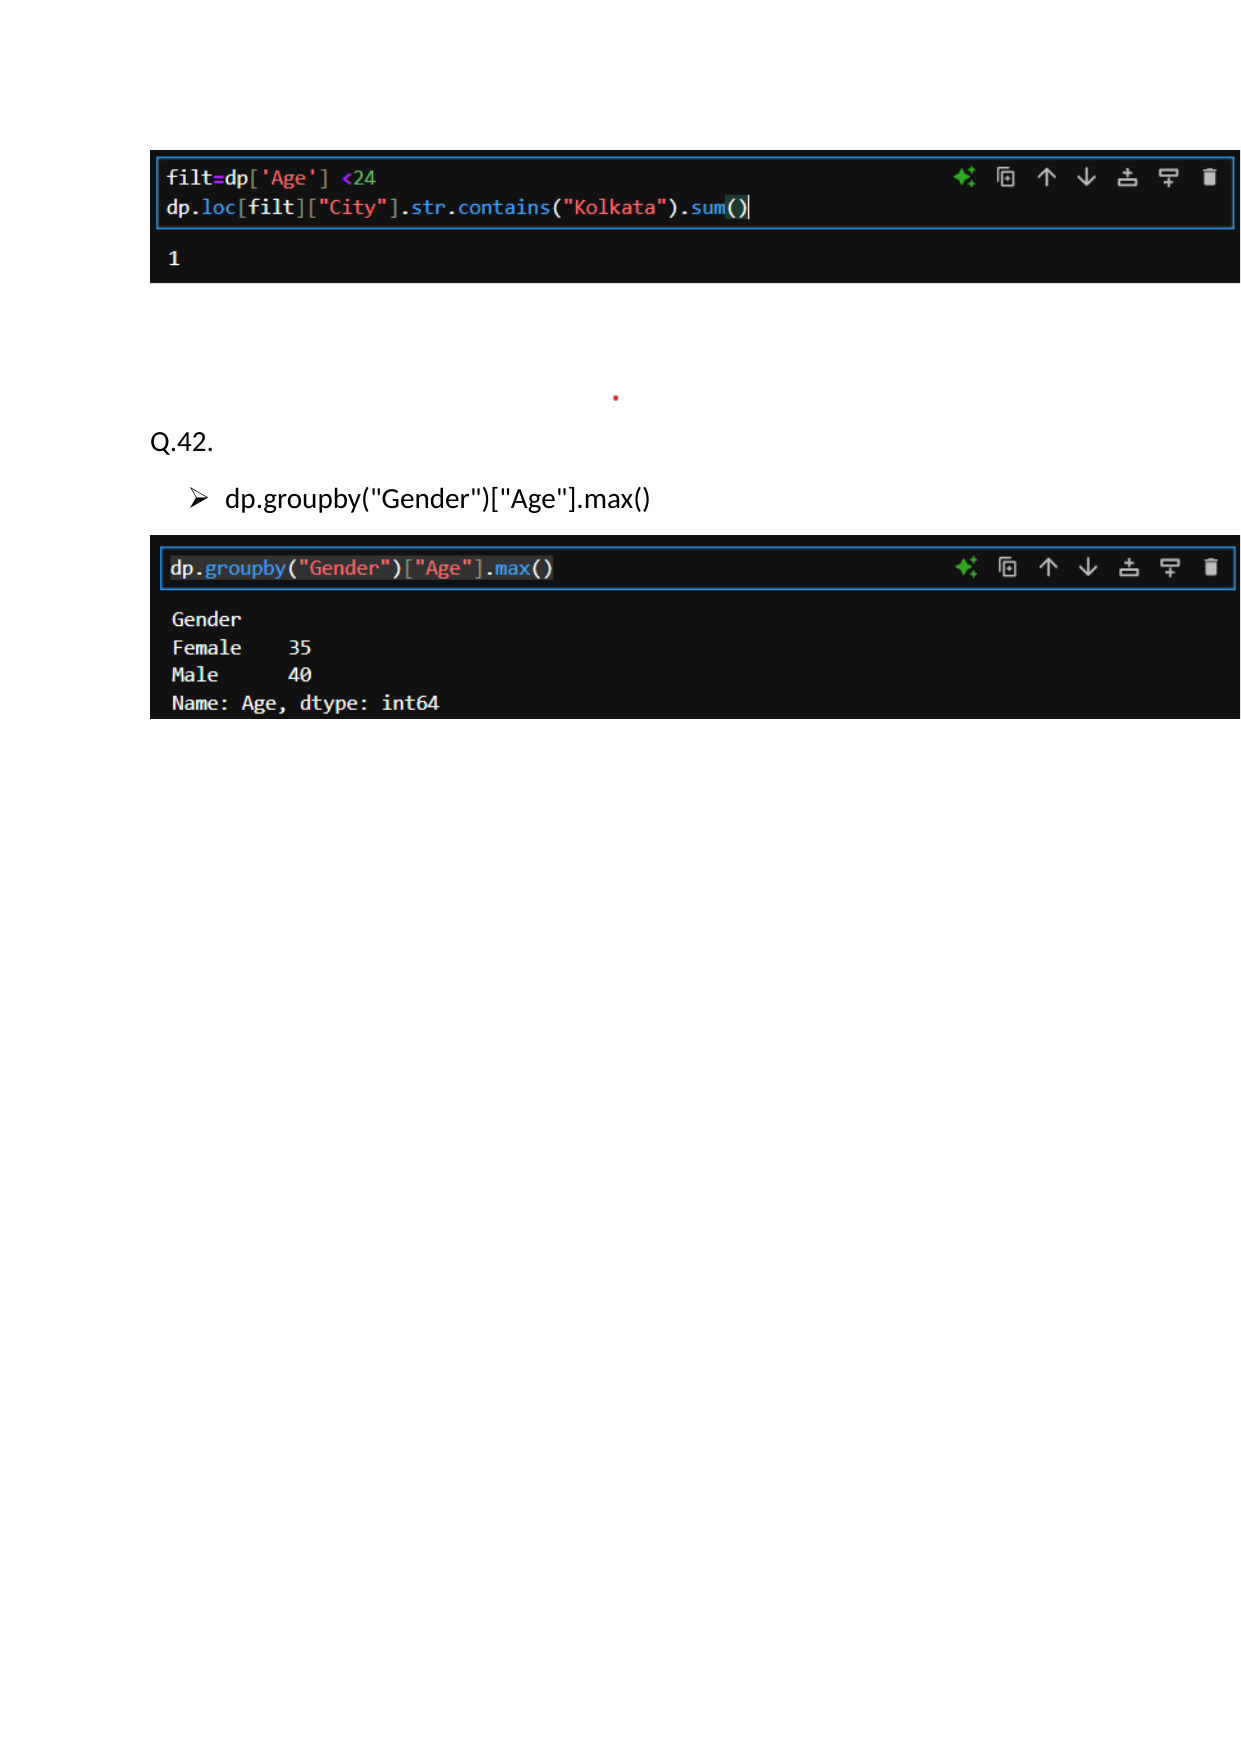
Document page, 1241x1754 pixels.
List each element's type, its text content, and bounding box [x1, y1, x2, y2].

list dp.groupby("Gender")["Age"].max() [187, 481, 1090, 516]
picture [150, 150, 1241, 402]
picture [150, 535, 1241, 719]
text Q.42. [150, 423, 1090, 458]
